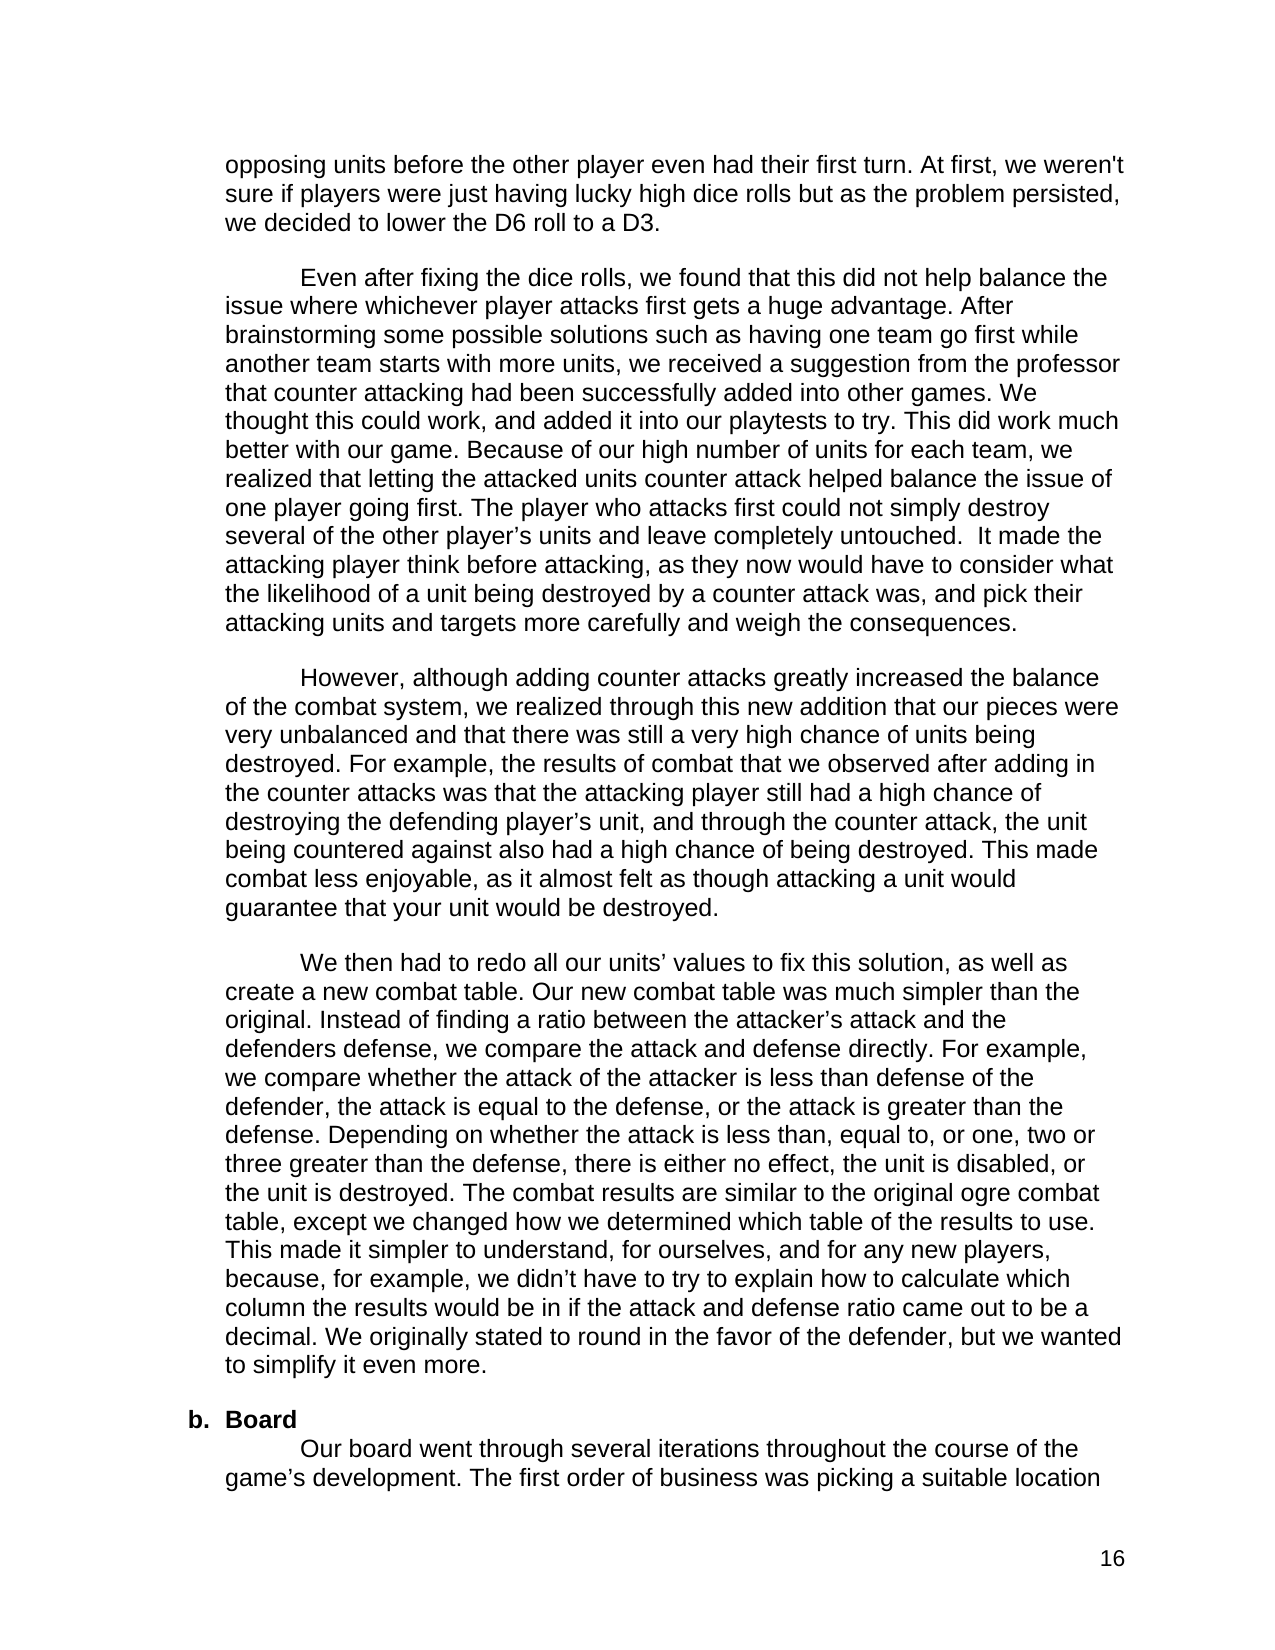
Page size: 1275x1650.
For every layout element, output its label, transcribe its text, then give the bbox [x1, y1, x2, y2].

text Even after fixing the dice rolls, we found that this did not help balance the issue where whichever player attacks first gets a huge advantage. After brainstorming some possible solutions such as having one team go first while another team starts with more units, we received a suggestion from the professor that counter attacking had been successfully added into other games. We thought this could work, and added it into our playtests to try. This did work much better with our game. Because of our high number of units for each team, we realized that letting the attacked units counter attack helped balance the issue of one player going first. The player who attacks first could not simply destroy several of the other player’s units and leave completely untouched. It made the attacking player think before attacking, as they now would have to consider what the likelihood of a unit being destroyed by a counter attack was, and pick their attacking units and targets more carefully and weigh the consequences. [225, 263, 1125, 636]
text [225, 150, 1125, 236]
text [225, 1434, 1125, 1492]
text We then had to redo all our units’ values to fix this solution, as well as create a new combat table. Our new combat table was much simpler than the original. Instead of finding a ratio between the attacker’s attack and the defenders defense, we compare the attack and defense directly. For example, we compare whether the attack of the attacker is less than defense of the defender, the attack is equal to the defense, or the attack is greater than the defense. Depending on whether the attack is less than, equal to, or one, two or three greater than the defense, there is either no effect, the unit is disabled, or the unit is destroyed. The combat results are similar to the original ogre combat table, except we changed how we determined which table of the results to use. This made it simpler to understand, for ourselves, and for any new players, because, for example, we didn’t have to try to explain how to calculate which column the results would be in if the attack and defense ratio came out to be a decimal. We originally stated to round in the favor of the defender, but we wanted to simplify it even more. [225, 948, 1125, 1379]
text However, although adding counter attacks greatly increased the balance of the combat system, we realized through this new addition that our pieces were very unbalanced and that there was still a very high chance of units being destroyed. For example, the results of combat that we observed after adding in the counter attacks was that the attacking player still had a high chance of destroying the defending player’s unit, and through the counter attack, the unit being countered against also had a high chance of being destroyed. This made combat less enjoyable, as it almost felt as though attacking a unit would guarantee that your unit would be destroyed. [225, 663, 1125, 921]
list Board [188, 1405, 1125, 1434]
